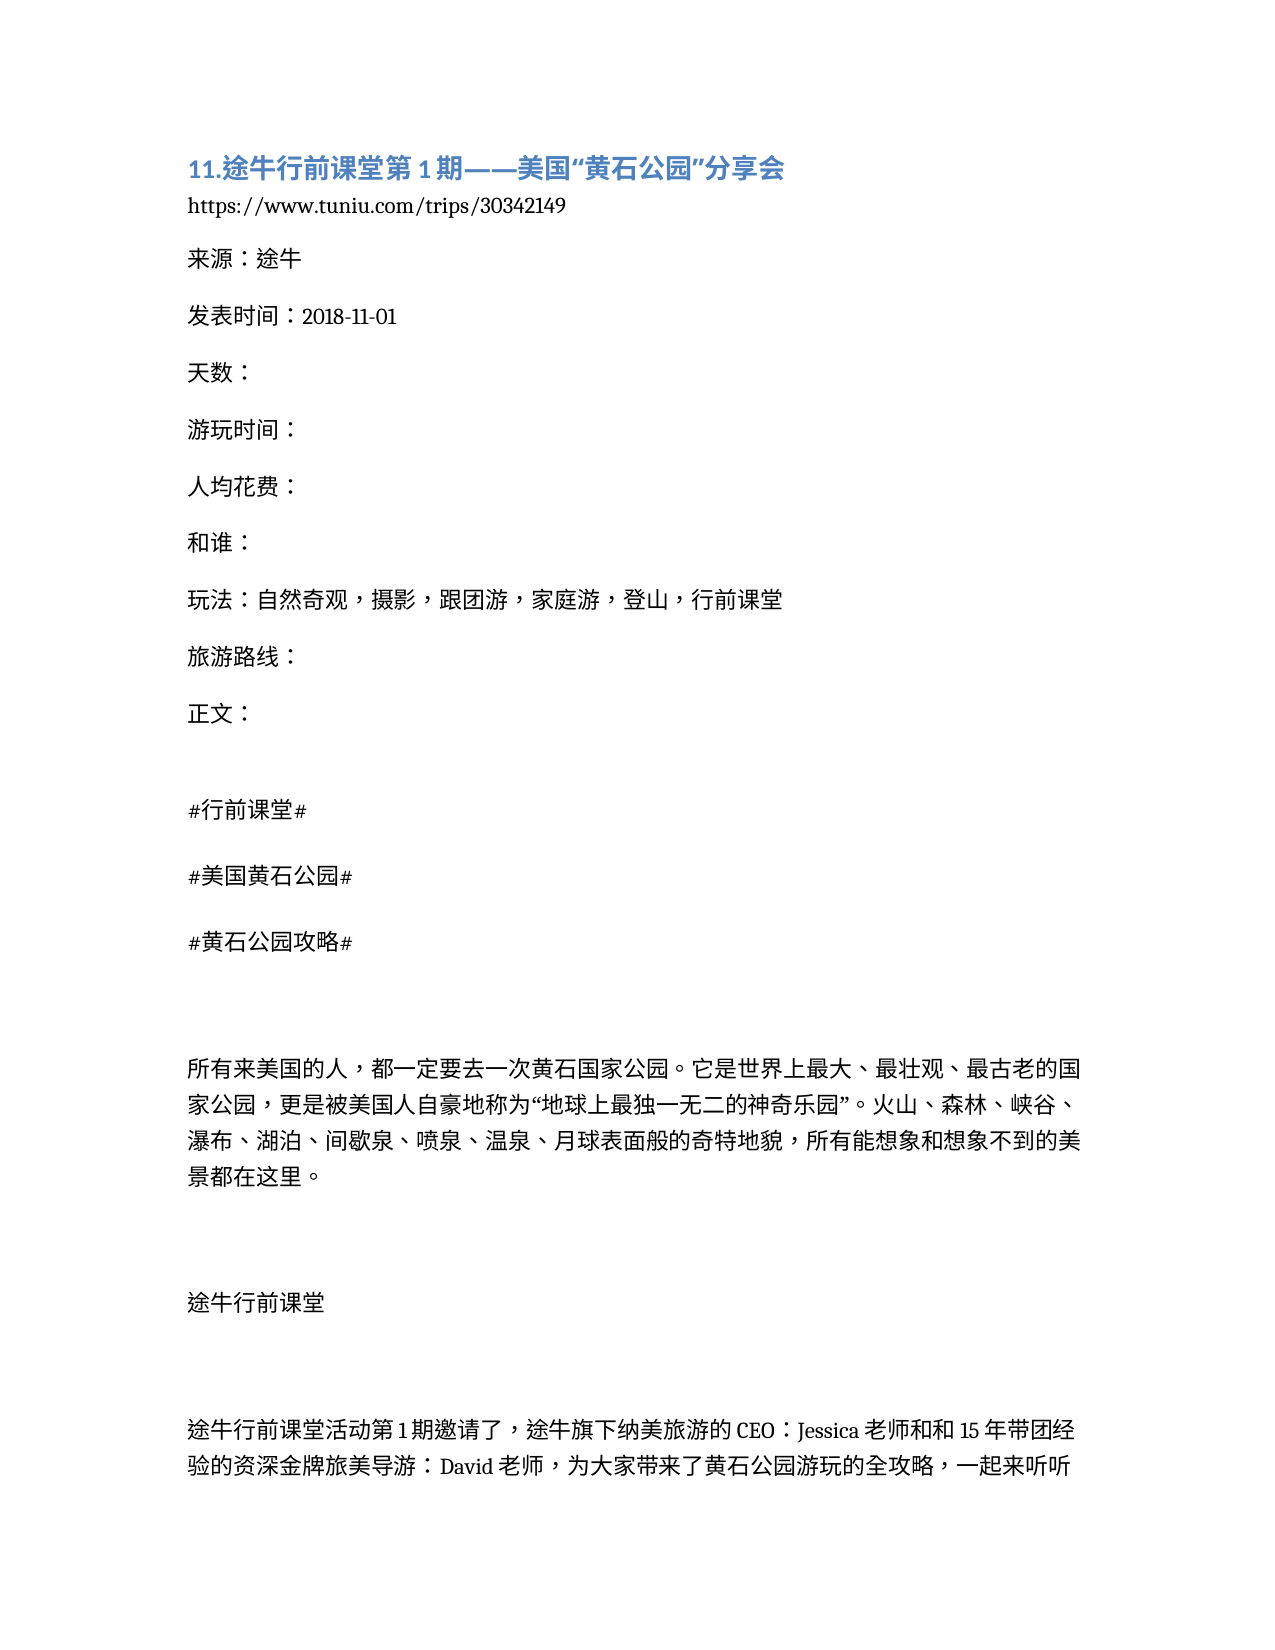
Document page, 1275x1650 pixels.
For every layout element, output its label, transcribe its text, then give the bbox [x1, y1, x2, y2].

text https://www.tuniu.com/trips/30342149 [187, 192, 1087, 219]
text 和谁： [187, 527, 1087, 558]
text 旅游路线： [187, 641, 1087, 672]
text 发表时间：2018-11-01 [187, 300, 1087, 331]
text 人均花费： [187, 471, 1087, 502]
text 来源：途牛 [187, 243, 1087, 275]
text 天数： [187, 357, 1087, 388]
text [187, 698, 1087, 1481]
text 游玩时间： [187, 414, 1087, 445]
text 玩法：自然奇观，摄影，跟团游，家庭游，登山，行前课堂 [187, 584, 1087, 615]
subtitle 11.途牛行前课堂第1期——美国“黄石公园”分享会 [187, 150, 1087, 187]
